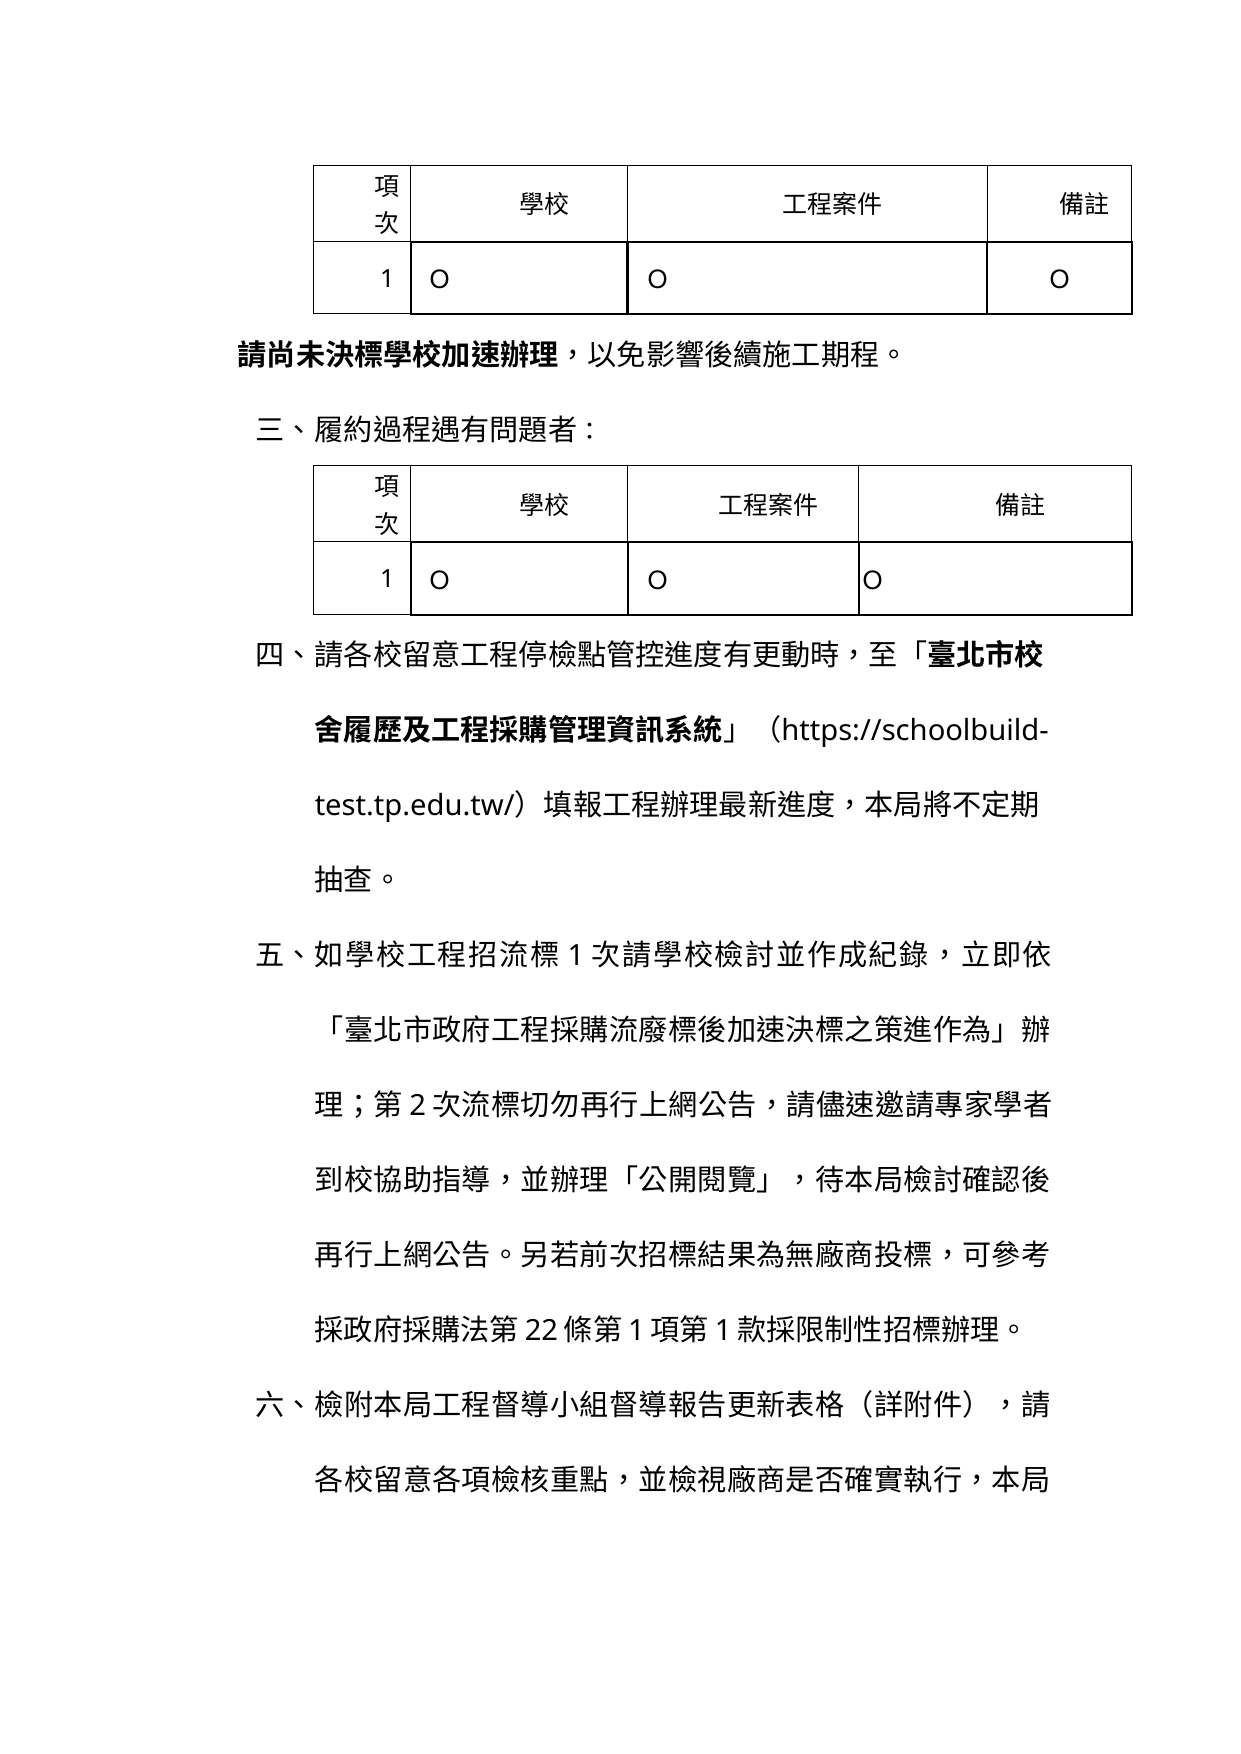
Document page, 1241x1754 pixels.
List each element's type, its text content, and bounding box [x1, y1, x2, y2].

table_cell Ｏ [412, 243, 626, 313]
table_header 備註 [988, 166, 1131, 241]
table_cell 1 [314, 242, 410, 313]
table_header 項次 [314, 466, 410, 541]
table_cell Ｏ [988, 243, 1131, 313]
list 請尚未決標學校加速辦理，以免影響後續施工期程。 [237, 315, 1053, 390]
table_cell Ｏ [629, 543, 858, 613]
table_header 工程案件 [628, 466, 858, 541]
list 履約過程遇有問題者： [255, 390, 1053, 465]
list 請各校留意工程停檢點管控進度有更動時，至「臺北市校舍履歷及工程採購管理資訊系統」（https://schoolbuild-test.tp.edu.tw/）填報工程辦理最新進度，本局將不定期抽查。 [255, 616, 1053, 916]
table_header 項次 [314, 166, 410, 241]
list 如學校工程招流標1次請學校檢討並作成紀錄，立即依「臺北市政府工程採購流廢標後加速決標之策進作為」辦理；第2次流標切勿再行上網公告，請儘速邀請專家學者到校協助指導，並辦理「公開閱覽」，待本局檢討確認後再行上網公告。另若前次招標結果為無廠商投標，可參考採政府採購法第22條第1項第1款採限制性招標辦理。 [255, 916, 1053, 1366]
table_cell Ｏ [412, 543, 627, 613]
table_header 工程案件 [628, 166, 987, 241]
table_header 備註 [859, 466, 1131, 541]
table_header 學校 [411, 466, 627, 541]
table_header 學校 [411, 166, 627, 241]
table_cell Ｏ [860, 543, 1131, 613]
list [255, 1366, 1053, 1516]
table_cell Ｏ [629, 243, 986, 313]
table_cell 1 [314, 542, 410, 613]
